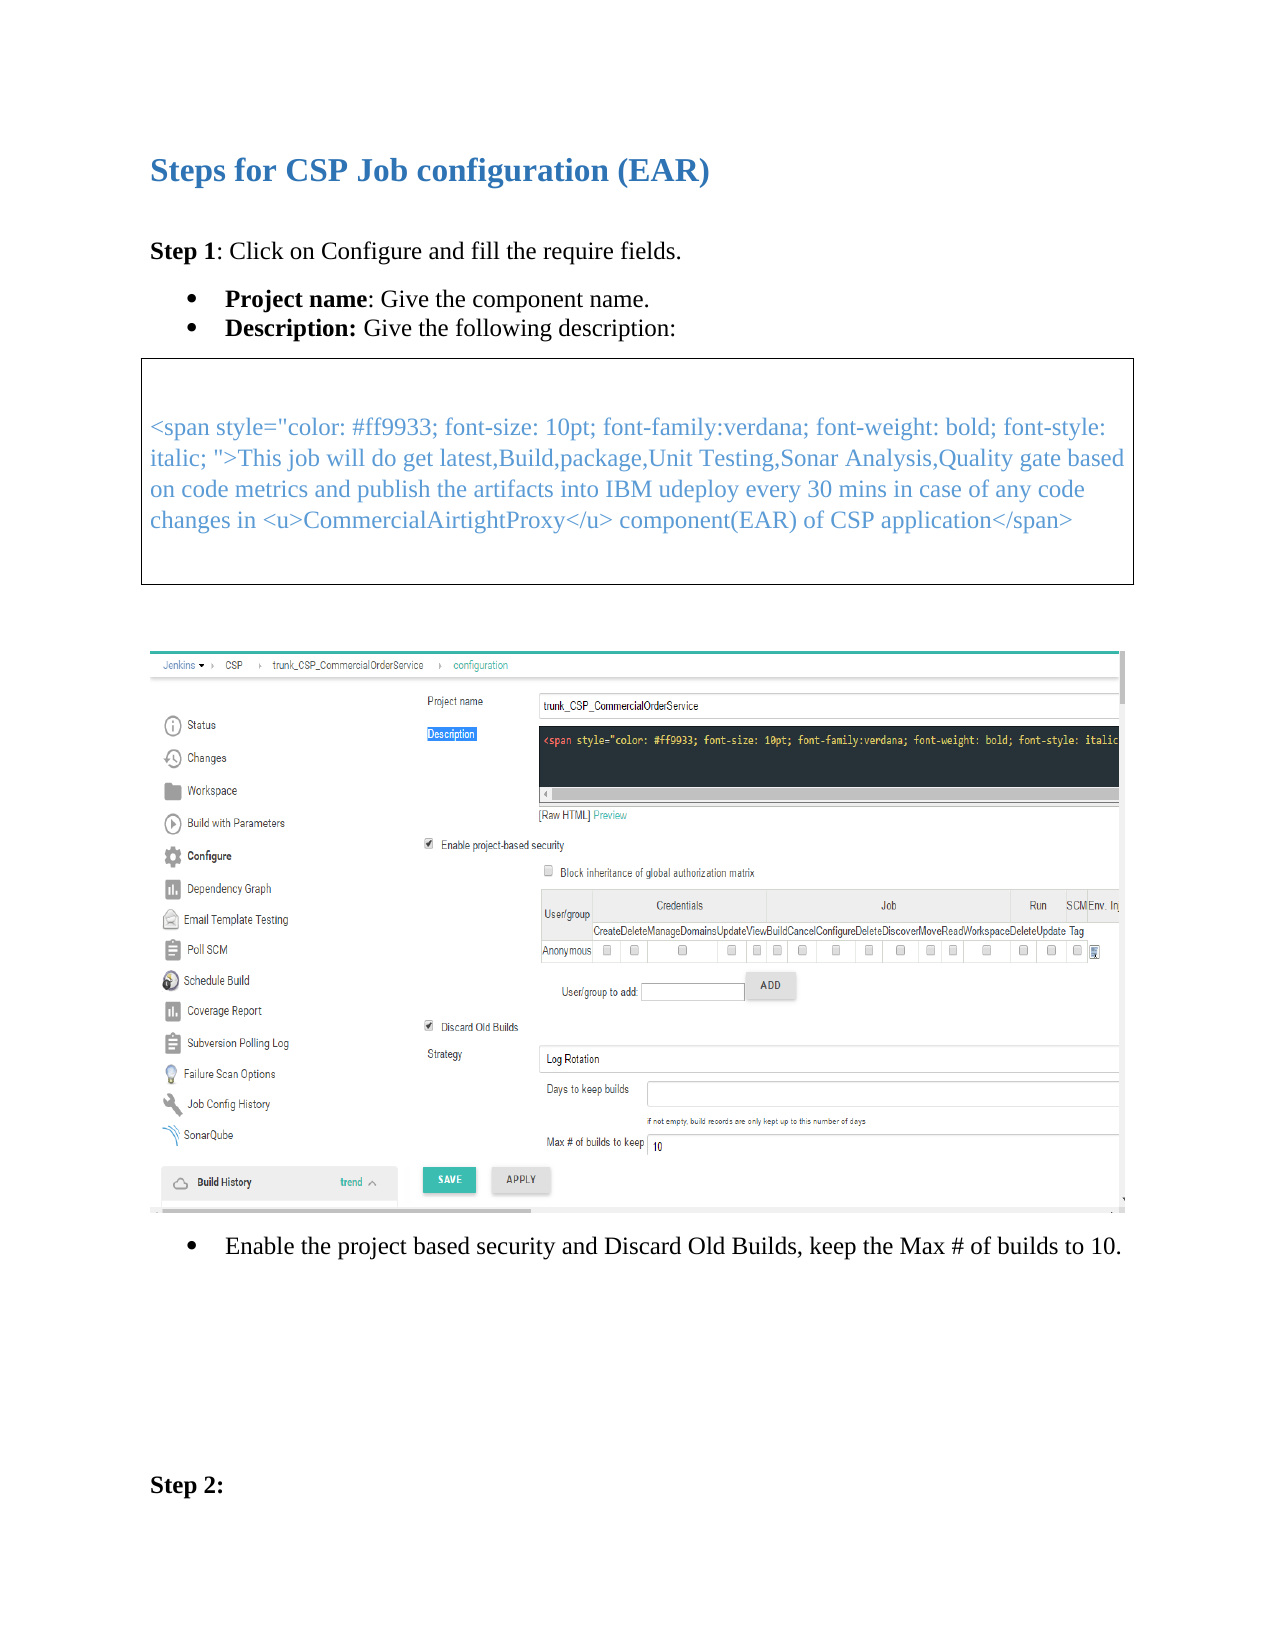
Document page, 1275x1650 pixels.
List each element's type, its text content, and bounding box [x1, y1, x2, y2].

text Step 2: [150, 1470, 1125, 1499]
picture [150, 651, 1125, 1213]
subtitle Steps for CSP Job configuration (EAR) [150, 150, 1125, 188]
text Step 1: Click on Configure and fill the require fields. [150, 236, 1125, 265]
list Enable the project based security and Discard Old Builds, keep the Max # of builds to 10. [187, 1231, 1125, 1260]
list Project name: Give the component name. [187, 284, 1125, 313]
list Description: Give the following description: [187, 313, 1125, 342]
text <span style="color: #ff9933; font-size: 10pt; font-family:verdana; font-weight: bold; font-style: italic; ">This job will do get latest,Build,package,Unit Testing,Sonar Analysis,Quality gate based on code metrics and publish the artifacts into IBM udeploy every 30 mins in case of any code changes in <u>CommercialAirtightProxy</u> component(EAR) of CSP application</span> [142, 411, 1133, 534]
